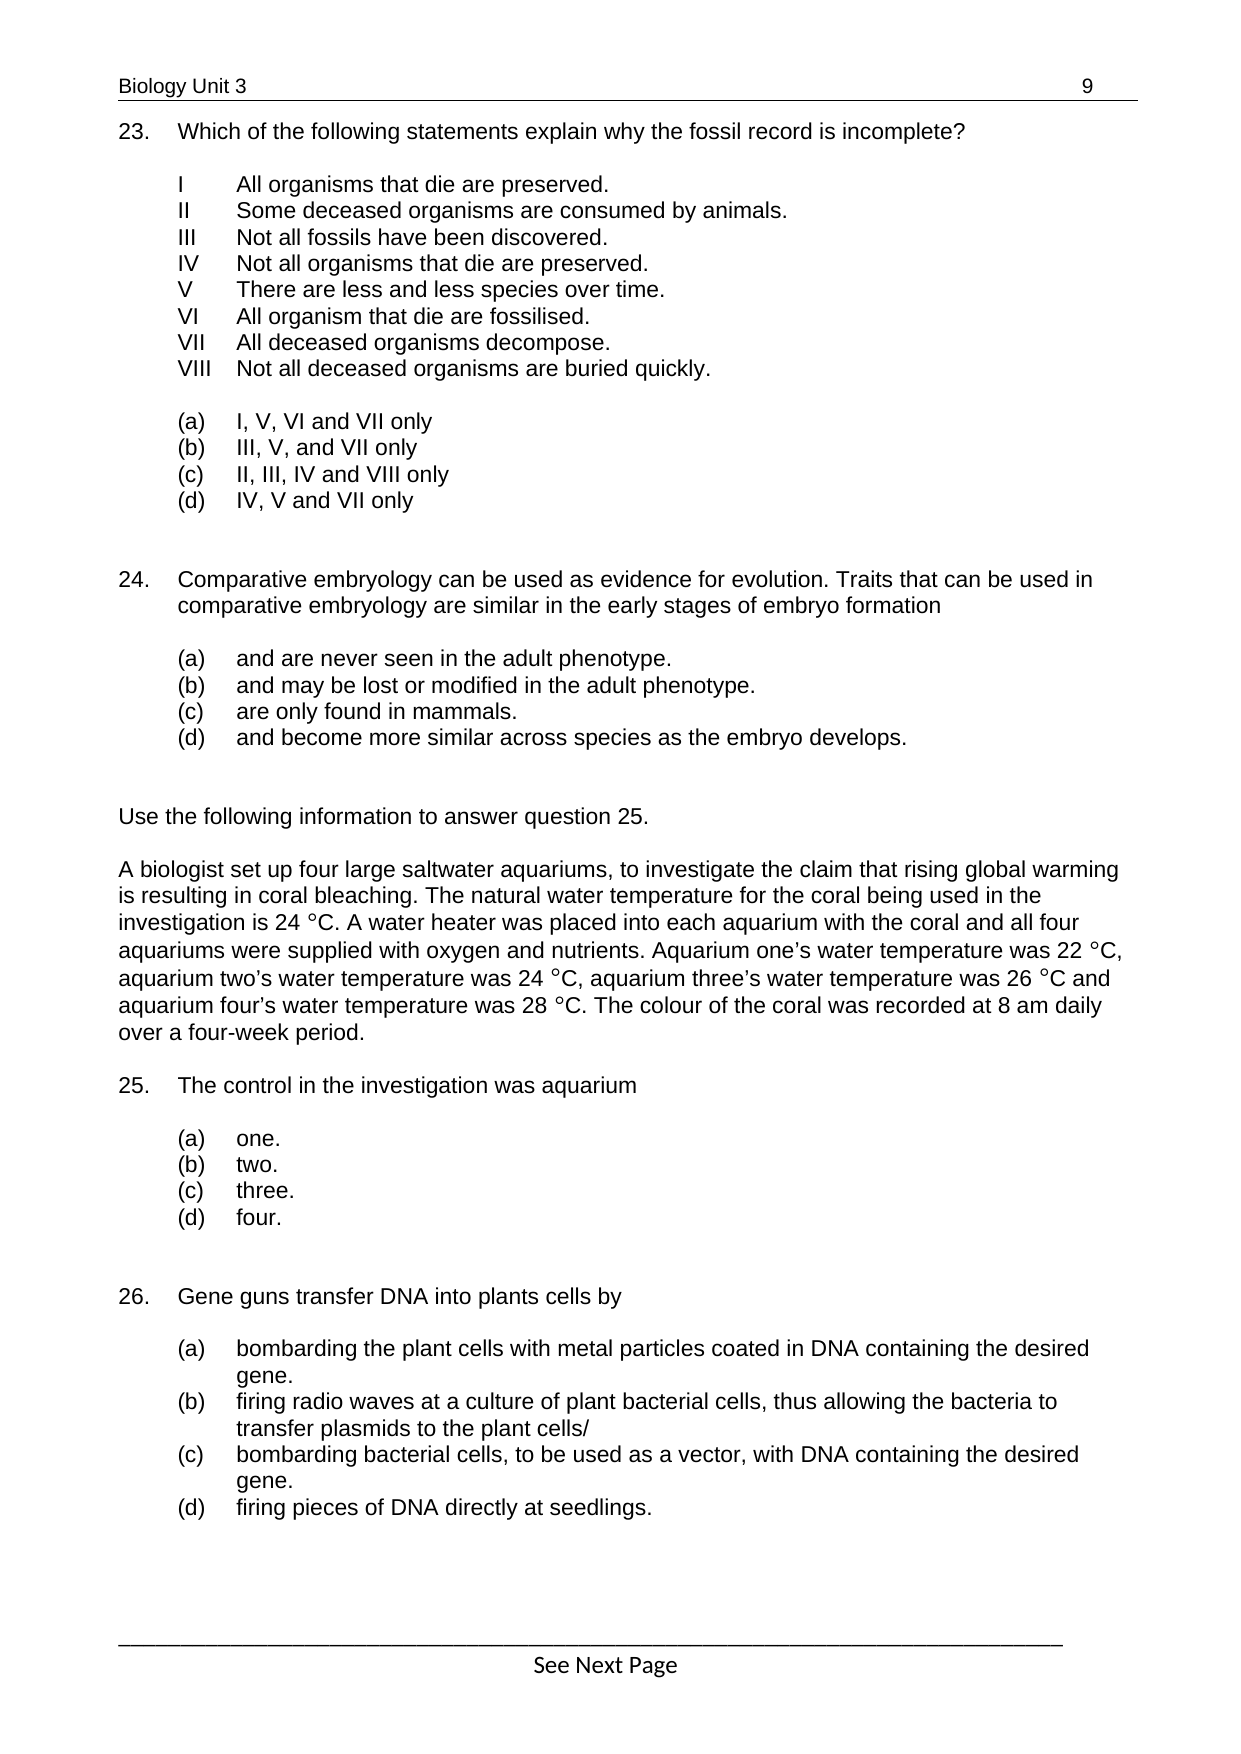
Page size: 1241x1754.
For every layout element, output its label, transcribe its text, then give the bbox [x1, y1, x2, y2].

text VII All deceased organisms decompose. [177, 329, 1138, 355]
list firing radio waves at a culture of plant bacterial cells, thus allowing the bacteria to transfer plasmids to the plant cells/ [177, 1388, 1138, 1441]
text IV Not all organisms that die are preserved. [177, 250, 1138, 276]
list II, III, IV and VIII only [177, 461, 1138, 487]
text VIII Not all deceased organisms are buried quickly. [177, 355, 1138, 382]
list Gene guns transfer DNA into plants cells by [118, 1283, 1138, 1309]
text VI All organism that die are fossilised. [177, 303, 1138, 329]
text III Not all fossils have been discovered. [177, 223, 1138, 250]
text I All organisms that die are preserved. [177, 171, 1138, 197]
list I, V, VI and VII only [177, 408, 1138, 434]
text A biologist set up four large saltwater aquariums, to investigate the claim that rising global warming is resulting in coral bleaching. The natural water temperature for the coral being used in the investigation is 24 C. A water heater was placed into each aquarium with the coral and all four aquariums were supplied with oxygen and nutrients. Aquarium one’s water temperature was 22 C, aquarium two’s water temperature was 24 C, aquarium three’s water temperature was 26 C and aquarium four’s water temperature was 28 C. The colour of the coral was recorded at 8 am daily over a four-week period. [118, 856, 1138, 1046]
list four. [177, 1204, 1138, 1230]
list III, V, and VII only [177, 434, 1138, 461]
list bombarding the plant cells with metal particles coated in DNA containing the desired gene. [177, 1335, 1138, 1388]
text II Some deceased organisms are consumed by animals. [177, 197, 1138, 223]
text V There are less and less species over time. [177, 276, 1138, 303]
text Use the following information to answer question 25. [118, 803, 1138, 830]
list are only found in mammals. [177, 698, 1138, 724]
list and become more similar across species as the embryo develops. [177, 724, 1138, 751]
list firing pieces of DNA directly at seedlings. [177, 1493, 1138, 1520]
list two. [177, 1151, 1138, 1177]
list The control in the investigation was aquarium [118, 1072, 1138, 1098]
list and may be lost or modified in the adult phenotype. [177, 672, 1138, 698]
list bombarding bacterial cells, to be used as a vector, with DNA containing the desired gene. [177, 1441, 1138, 1493]
list Comparative embryology can be used as evidence for evolution. Traits that can be used in comparative embryology are similar in the early stages of embryo formation [118, 566, 1138, 619]
list three. [177, 1177, 1138, 1204]
list Which of the following statements explain why the fossil record is incomplete? [118, 118, 1138, 144]
list IV, V and VII only [177, 487, 1138, 513]
list and are never seen in the adult phenotype. [177, 645, 1138, 672]
list one. [177, 1124, 1138, 1151]
